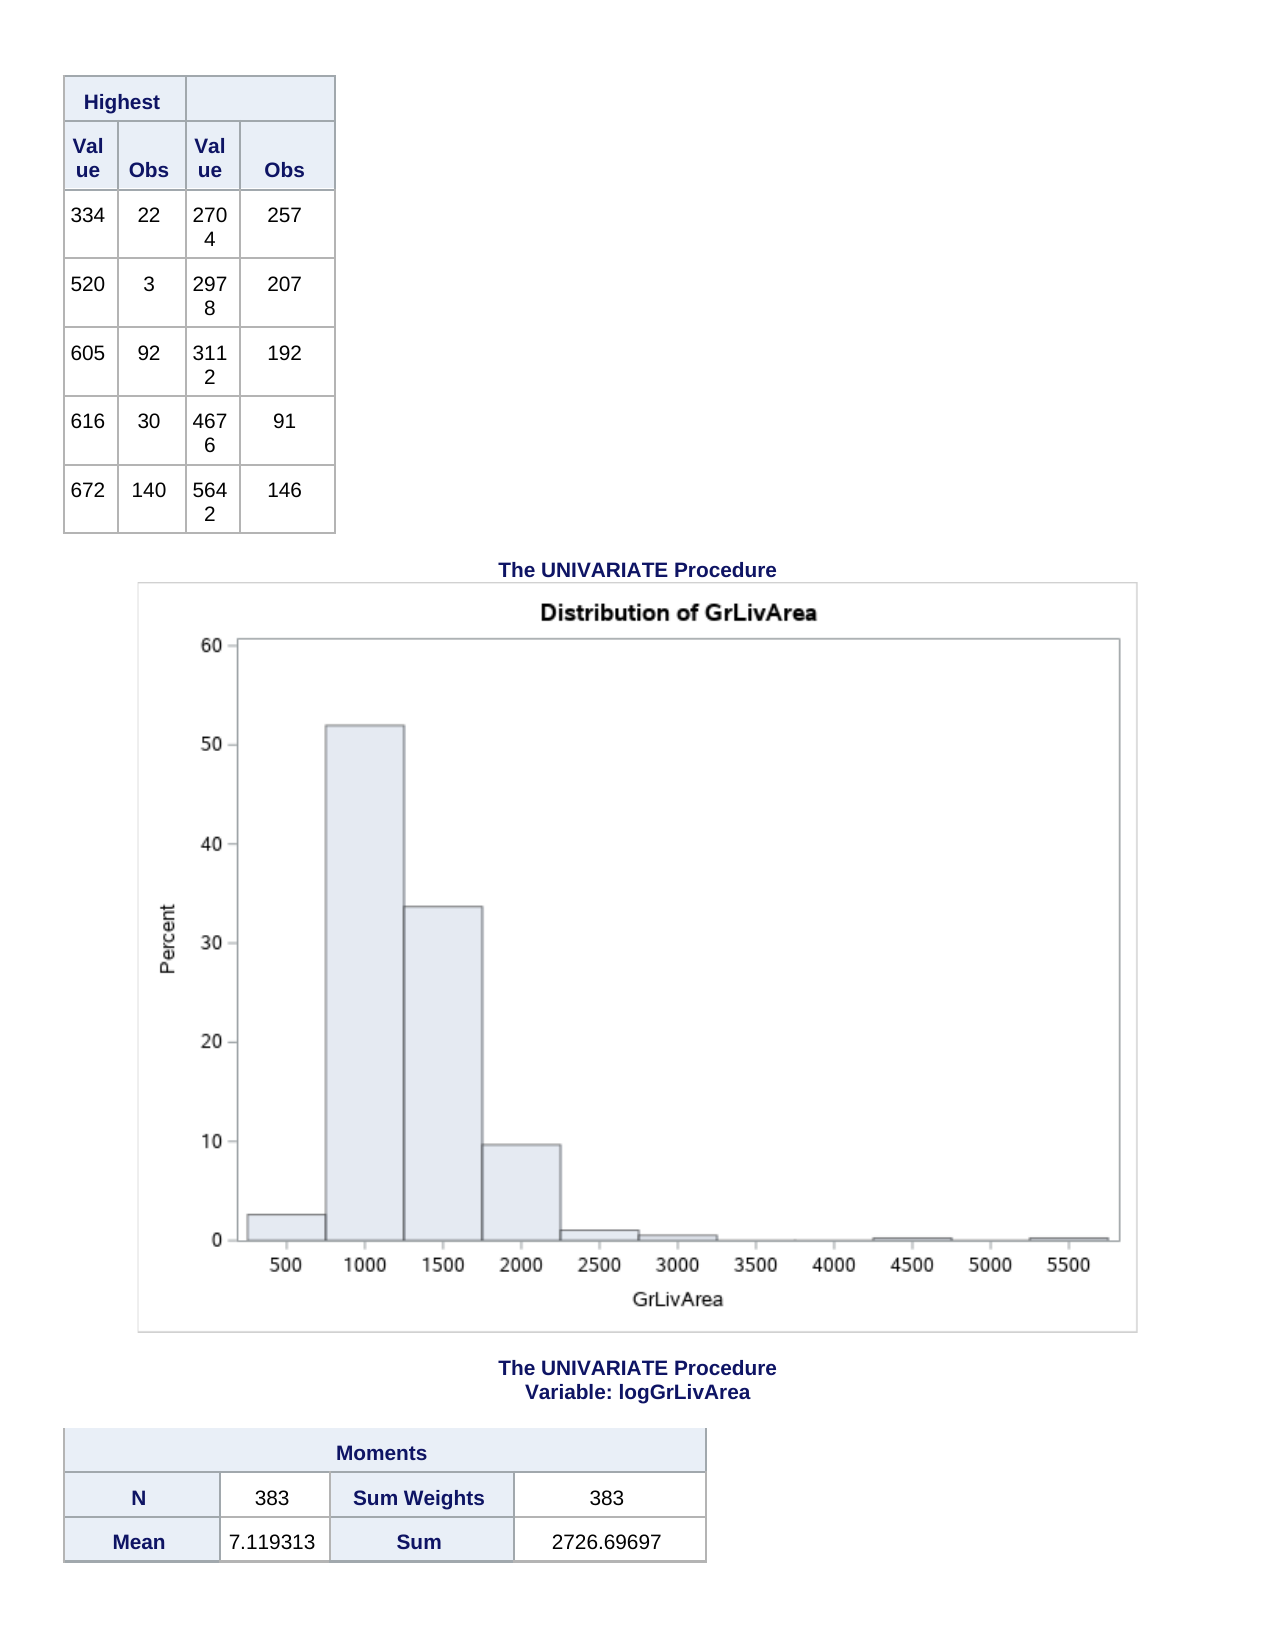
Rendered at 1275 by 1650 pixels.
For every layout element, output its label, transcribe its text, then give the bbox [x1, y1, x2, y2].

table_cell 672 [65, 466, 117, 532]
table_cell 207 [241, 259, 334, 326]
text The UNIVARIATE Procedure [75, 558, 1200, 582]
table_cell 3112 [187, 328, 239, 395]
table_cell 5642 [187, 466, 239, 532]
table_cell 3 [119, 259, 185, 326]
table_cell 2978 [187, 259, 239, 326]
table_cell Value [65, 122, 117, 188]
table_cell 257 [241, 191, 334, 257]
table_cell 616 [65, 397, 117, 463]
table_cell 520 [65, 259, 117, 326]
table_header Moments [65, 1428, 705, 1471]
table_cell 605 [65, 328, 117, 395]
picture [137, 582, 1138, 1333]
table_cell Sum Observations [331, 1518, 513, 1560]
table_cell 146 [241, 466, 334, 532]
table_cell 383 [221, 1473, 329, 1516]
table_cell Obs [241, 122, 334, 188]
table_cell Lowest [65, 77, 185, 120]
table_cell 7.11931325 [221, 1518, 329, 1560]
table_cell 4676 [187, 397, 239, 463]
table_cell [187, 77, 334, 120]
table_cell 334 [65, 191, 117, 257]
table_cell N [65, 1473, 219, 1516]
table_cell Obs [119, 122, 185, 188]
table_cell Sum Weights [331, 1473, 513, 1516]
table_cell 91 [241, 397, 334, 463]
text The UNIVARIATE Procedure [75, 1356, 1200, 1380]
table_cell 2726.69697 [515, 1518, 705, 1560]
text Variable: logGrLivArea [75, 1380, 1200, 1404]
table_cell 22 [119, 191, 185, 257]
table_cell Value [187, 122, 239, 188]
table_cell 30 [119, 397, 185, 463]
table_cell 2704 [187, 191, 239, 257]
table_cell 140 [119, 466, 185, 532]
table_cell 192 [241, 328, 334, 395]
table_cell Mean [65, 1518, 219, 1560]
table_cell 92 [119, 328, 185, 395]
table_cell 383 [515, 1473, 705, 1516]
